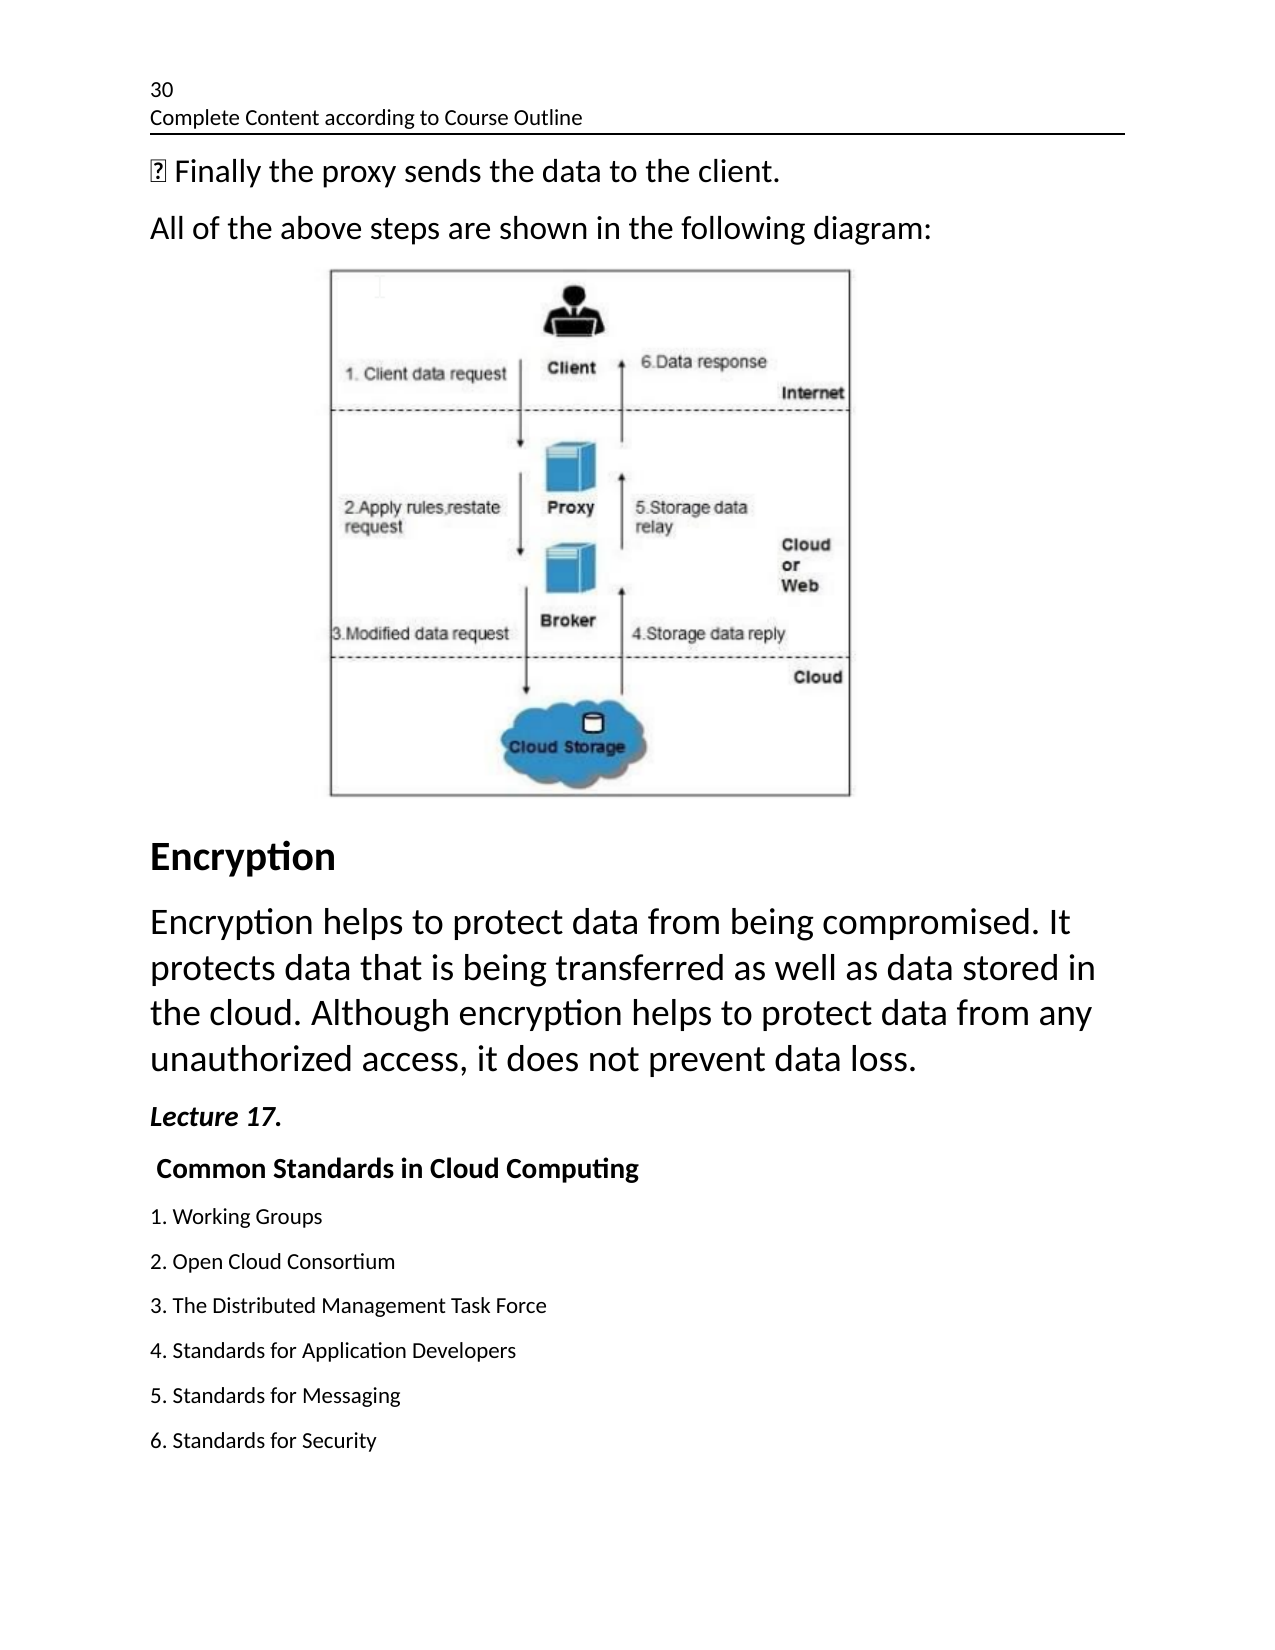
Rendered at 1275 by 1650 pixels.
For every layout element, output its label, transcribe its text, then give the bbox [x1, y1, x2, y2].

text 3. The Distributed Management Task Force [150, 1292, 1125, 1320]
text 6. Standards for Security [150, 1426, 1125, 1454]
text 4. Standards for Application Developers [150, 1336, 1125, 1364]
text Encryption [150, 830, 1125, 881]
text Lecture 17. [150, 1098, 1125, 1133]
text All of the above steps are shown in the following diagram: [150, 207, 1125, 248]
text  Finally the proxy sends the data to the client. [150, 150, 1125, 191]
text 2. Open Cloud Consortium [150, 1247, 1125, 1275]
text Common Standards in Cloud Computing [150, 1150, 1125, 1186]
text 1. Working Groups [150, 1202, 1125, 1230]
picture [278, 264, 896, 814]
text 5. Standards for Messaging [150, 1381, 1125, 1409]
text Encryption helps to protect data from being compromised. It protects data that is being transferred as well as data stored in the cloud. Although encryption helps to protect data from any unauthorized access, it does not prevent data loss. [150, 898, 1125, 1081]
